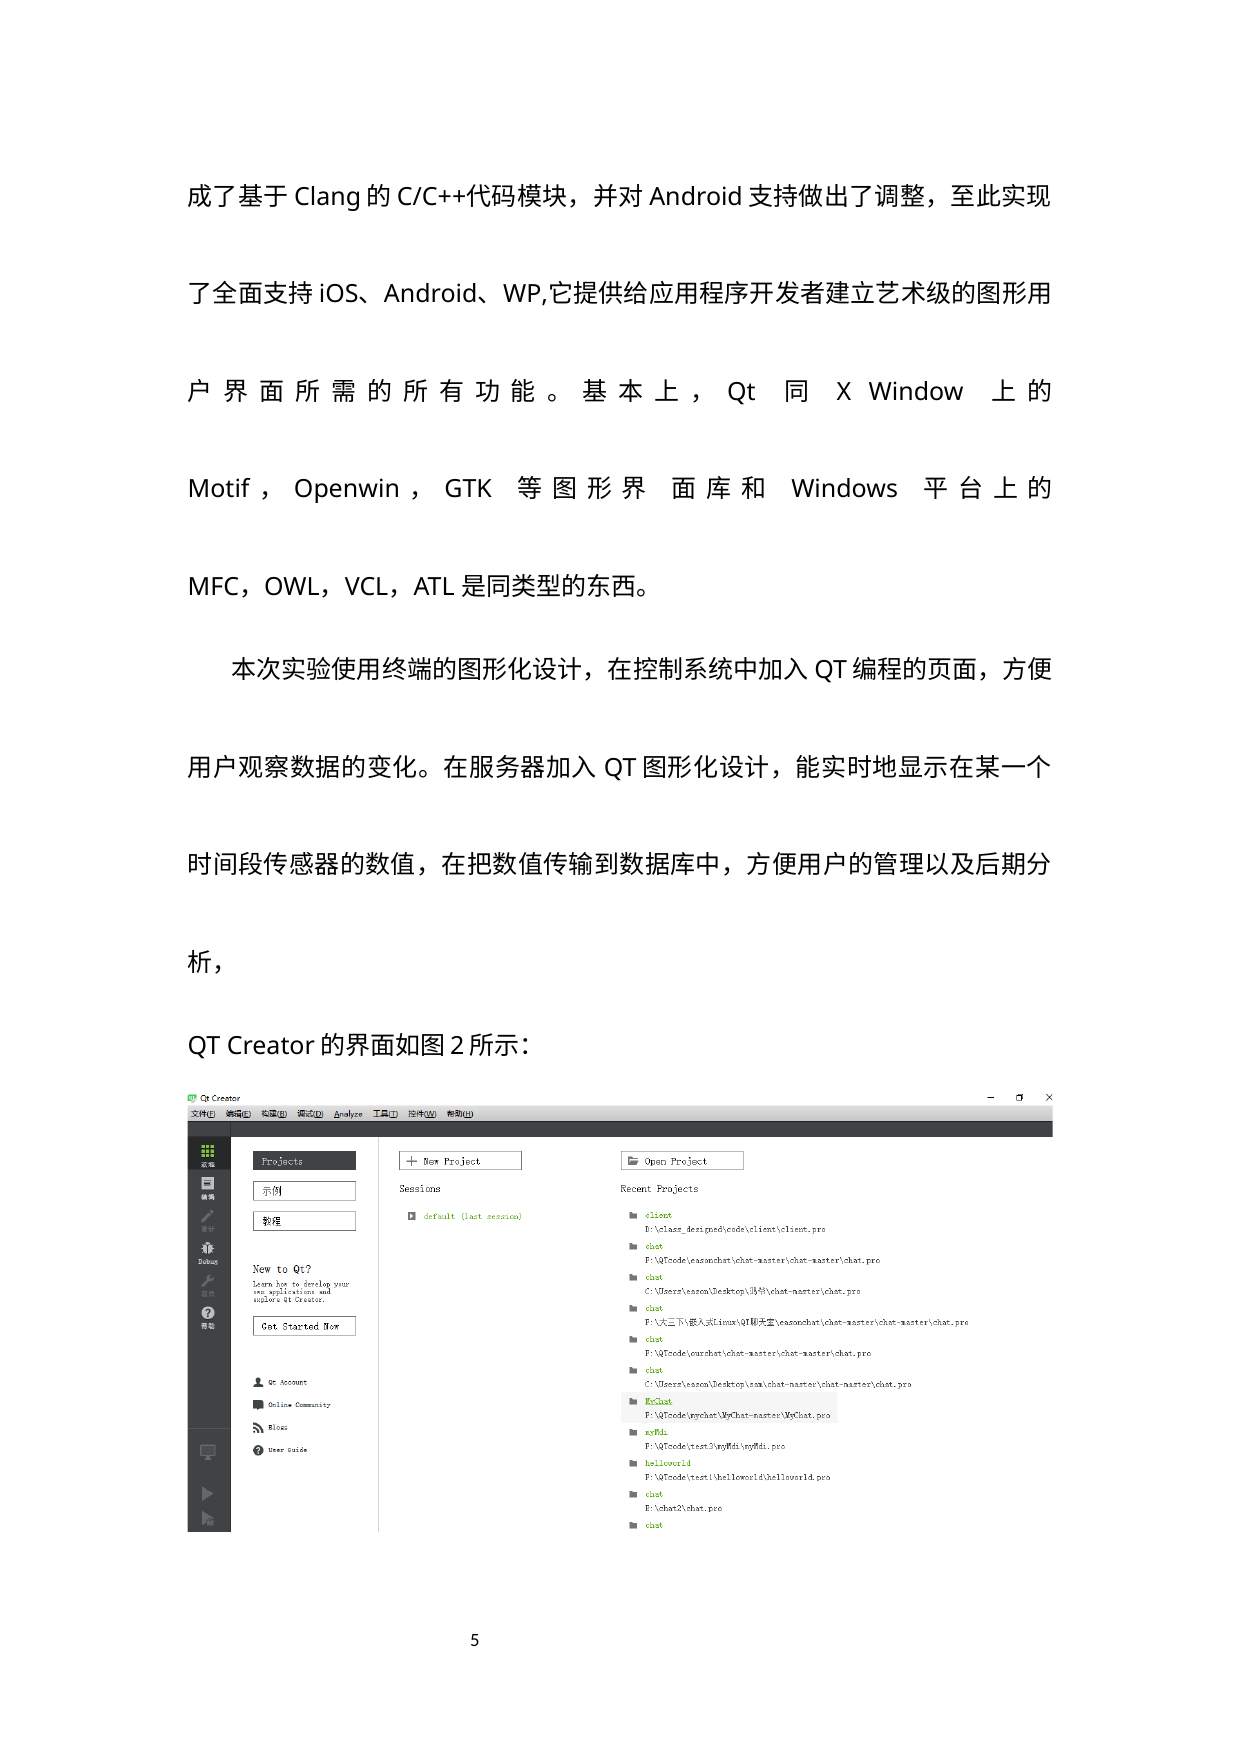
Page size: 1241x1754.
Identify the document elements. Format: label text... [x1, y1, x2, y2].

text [187, 162, 1053, 617]
text QT Creator的界面如图2所示： [187, 1011, 1053, 1076]
text 本次实验使用终端的图形化设计，在控制系统中加入QT编程的页面，方便用户观察数据的变化。在服务器加入QT图形化设计，能实时地显示在某一个时间段传感器的数值，在把数值传输到数据库中，方便用户的管理以及后期分析， [187, 635, 1053, 993]
picture [187, 1093, 1053, 1532]
